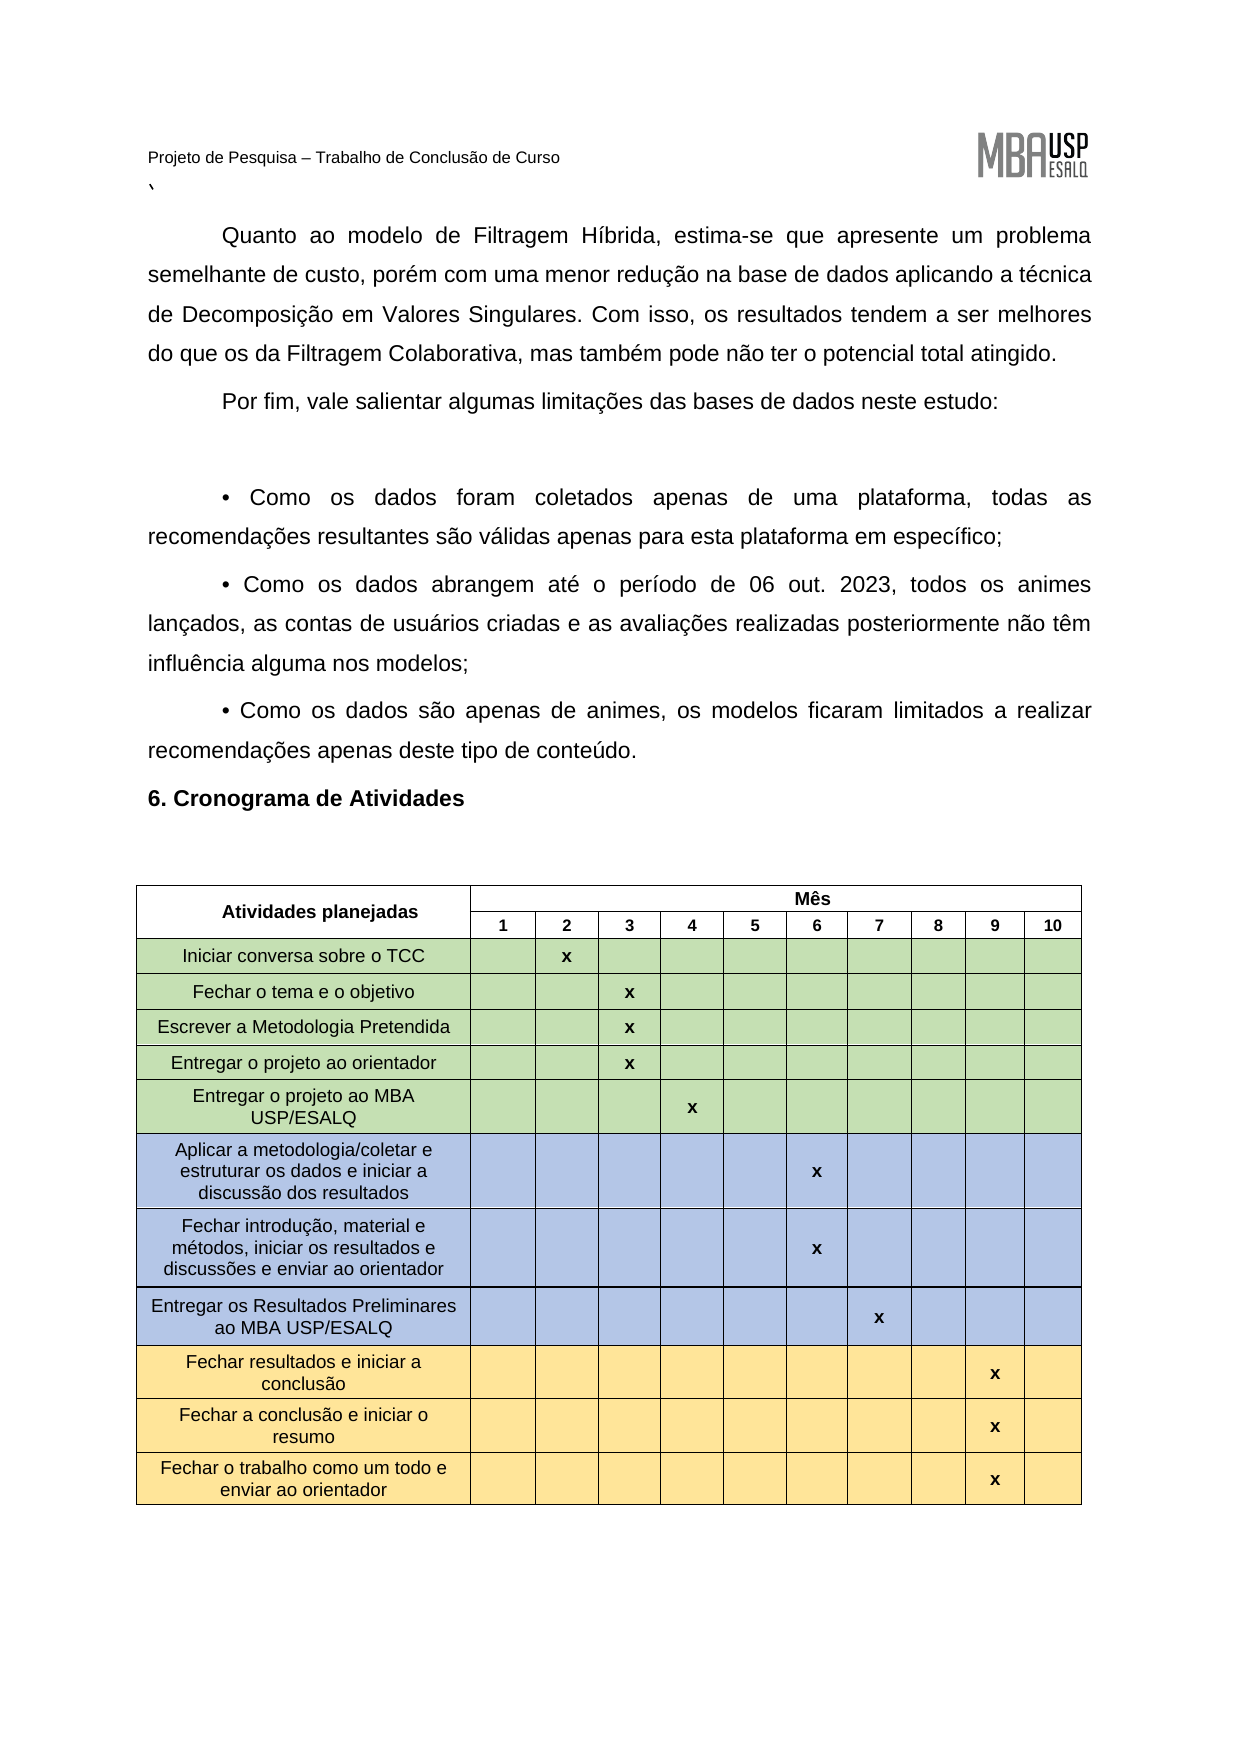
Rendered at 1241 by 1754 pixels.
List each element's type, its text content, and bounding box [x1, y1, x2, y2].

table_cell [536, 1209, 598, 1286]
table_cell [599, 1346, 660, 1398]
table_cell [661, 1346, 723, 1398]
table_cell [1025, 1453, 1081, 1504]
table_cell [661, 1399, 723, 1452]
table_cell [912, 1010, 965, 1044]
table_cell [724, 1399, 786, 1452]
table_cell Fechar o trabalho como um todo e enviar ao orientador [137, 1453, 470, 1504]
table_cell [912, 1453, 965, 1504]
table_cell [599, 1209, 660, 1286]
table_cell [966, 1288, 1024, 1345]
table_cell [787, 974, 847, 1009]
table_cell [661, 939, 723, 973]
table_cell 9 [966, 912, 1024, 938]
table_cell [471, 1010, 535, 1044]
table_cell x [599, 1046, 660, 1079]
table_cell [848, 939, 911, 973]
table_cell [536, 1288, 598, 1345]
table_cell [848, 974, 911, 1009]
table_cell [536, 1046, 598, 1079]
table_cell [599, 1453, 660, 1504]
table_cell [661, 1134, 723, 1207]
table_cell Iniciar conversa sobre o TCC [137, 939, 470, 973]
table_cell [966, 1080, 1024, 1133]
table_cell [724, 974, 786, 1009]
table_cell [471, 1134, 535, 1207]
table_cell 8 [912, 912, 965, 938]
table_cell [848, 1134, 911, 1207]
table_cell x [599, 1010, 660, 1044]
table_cell [724, 1209, 786, 1286]
table_cell [471, 1046, 535, 1079]
table_cell Entregar os Resultados Preliminares ao MBA USP/ESALQ [137, 1288, 470, 1345]
table_cell [536, 1399, 598, 1452]
table_cell [848, 1399, 911, 1452]
table_cell [966, 1010, 1024, 1044]
table_cell 2 [536, 912, 598, 938]
text 6. Cronograma de Atividades [148, 785, 1092, 811]
text • Como os dados abrangem até o período de 06 out. 2023, todos os animes lançados, as contas de usuários criadas e as avaliações realizadas posteriormente não têm influência alguma nos modelos; [148, 571, 1092, 676]
table_cell x [787, 1134, 847, 1207]
text • Como os dados foram coletados apenas de uma plataforma, todas as recomendações resultantes são válidas apenas para esta plataforma em específico; [148, 483, 1092, 549]
table_cell [1025, 1080, 1081, 1133]
table_cell [599, 1080, 660, 1133]
table_cell [787, 1288, 847, 1345]
table_cell [471, 1288, 535, 1345]
table_cell 1 [471, 912, 535, 938]
table_cell [1025, 1346, 1081, 1398]
table_cell [471, 939, 535, 973]
table_cell [787, 1080, 847, 1133]
table_cell [661, 1453, 723, 1504]
table_cell 6 [787, 912, 847, 938]
table_header Atividades planejadas [137, 886, 470, 938]
table_cell 5 [724, 912, 786, 938]
text Quanto ao modelo de Filtragem Híbrida, estima-se que apresente um problema semelhante de custo, porém com uma menor redução na base de dados aplicando a técnica de Decomposição em Valores Singulares. Com isso, os resultados tendem a ser melhores do que os da Filtragem Colaborativa, mas também pode não ter o potencial total atingido. [148, 222, 1092, 366]
table_cell [1025, 1288, 1081, 1345]
table_cell [787, 1346, 847, 1398]
table_cell [787, 1046, 847, 1079]
table_cell [848, 1453, 911, 1504]
table_cell [536, 1453, 598, 1504]
table_cell x [661, 1080, 723, 1133]
table_cell x [536, 939, 598, 973]
table_cell [966, 974, 1024, 1009]
table_cell [599, 1399, 660, 1452]
table_cell [848, 1209, 911, 1286]
picture [973, 130, 1093, 180]
table_cell [1025, 974, 1081, 1009]
table_cell x [787, 1209, 847, 1286]
table_cell 10 [1025, 912, 1081, 938]
table_cell [787, 939, 847, 973]
table_cell [966, 1209, 1024, 1286]
table_cell [912, 939, 965, 973]
table_cell [599, 1134, 660, 1207]
table_cell x [966, 1453, 1024, 1504]
table_cell Entregar o projeto ao MBA USP/ESALQ [137, 1080, 470, 1133]
table_cell Fechar o tema e o objetivo [137, 974, 470, 1009]
table_cell [787, 1453, 847, 1504]
table_cell [848, 1010, 911, 1044]
table_cell [912, 974, 965, 1009]
table_cell [912, 1046, 965, 1079]
table_cell [724, 1010, 786, 1044]
table_cell x [966, 1346, 1024, 1398]
table_cell [1025, 1399, 1081, 1452]
table_cell [661, 1046, 723, 1079]
table_cell Fechar introdução, material e métodos, iniciar os resultados e discussões e enviar ao orientador [137, 1209, 470, 1286]
table_cell [471, 1209, 535, 1286]
table_cell [787, 1010, 847, 1044]
table_cell 3 [599, 912, 660, 938]
table_cell [599, 1288, 660, 1345]
table_cell [471, 974, 535, 1009]
table_cell [471, 1080, 535, 1133]
table_cell [536, 1134, 598, 1207]
table_cell Fechar a conclusão e iniciar o resumo [137, 1399, 470, 1452]
table_cell [536, 1010, 598, 1044]
table_cell [471, 1453, 535, 1504]
table_cell [724, 1288, 786, 1345]
table_cell [724, 1134, 786, 1207]
table_cell [724, 939, 786, 973]
table_cell 4 [661, 912, 723, 938]
table_cell [966, 1046, 1024, 1079]
table_cell [661, 974, 723, 1009]
table_cell [724, 1453, 786, 1504]
table_cell [912, 1288, 965, 1345]
table_cell Escrever a Metodologia Pretendida [137, 1010, 470, 1044]
table_cell [599, 939, 660, 973]
table_cell [1025, 1010, 1081, 1044]
table_cell [966, 1134, 1024, 1207]
table_cell [661, 1209, 723, 1286]
table_cell [471, 1346, 535, 1398]
table_cell [912, 1346, 965, 1398]
table_cell [1025, 1046, 1081, 1079]
table_cell [1025, 939, 1081, 973]
table_cell [536, 974, 598, 1009]
table_cell [912, 1209, 965, 1286]
table_cell x [599, 974, 660, 1009]
table_cell x [848, 1288, 911, 1345]
table_header Mês [471, 886, 1081, 911]
table_cell [471, 1399, 535, 1452]
table_cell [848, 1346, 911, 1398]
table_cell Aplicar a metodologia/coletar e estruturar os dados e iniciar a discussão dos resultados [137, 1134, 470, 1207]
table_cell 7 [848, 912, 911, 938]
table_cell [661, 1288, 723, 1345]
table_cell [661, 1010, 723, 1044]
table_cell [1025, 1209, 1081, 1286]
table_cell [536, 1346, 598, 1398]
table_cell [1025, 1134, 1081, 1207]
table_cell [787, 1399, 847, 1452]
table_cell Entregar o projeto ao orientador [137, 1046, 470, 1079]
table_cell [912, 1134, 965, 1207]
text • Como os dados são apenas de animes, os modelos ficaram limitados a realizar recomendações apenas deste tipo de conteúdo. [148, 697, 1092, 763]
table_cell [848, 1080, 911, 1133]
table_cell x [966, 1399, 1024, 1452]
table_cell [912, 1399, 965, 1452]
table_cell [912, 1080, 965, 1133]
text Por fim, vale salientar algumas limitações das bases de dados neste estudo: [148, 388, 1092, 414]
table_cell [724, 1046, 786, 1079]
table_cell [848, 1046, 911, 1079]
table_cell [966, 939, 1024, 973]
table_cell [724, 1080, 786, 1133]
table_cell [724, 1346, 786, 1398]
table_cell [536, 1080, 598, 1133]
table_cell Fechar resultados e iniciar a conclusão [137, 1346, 470, 1398]
